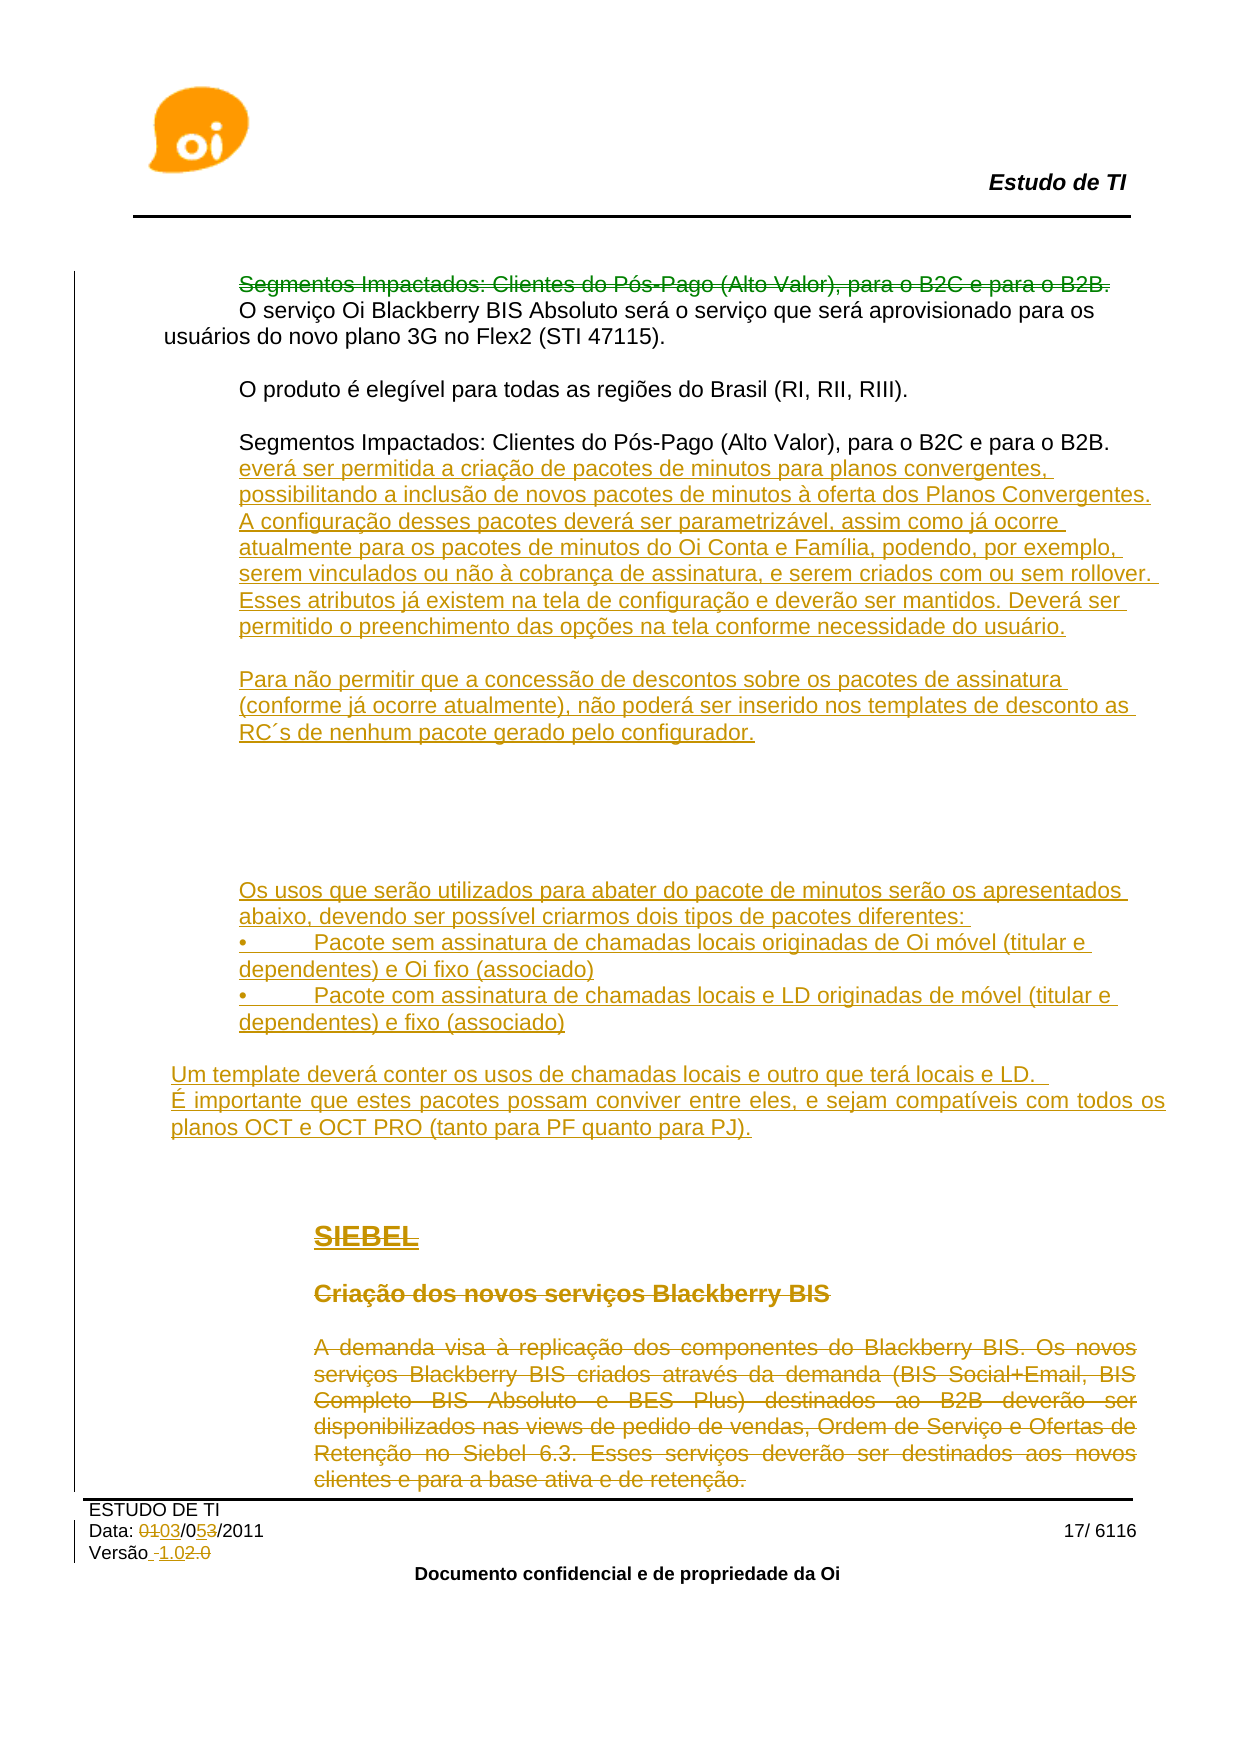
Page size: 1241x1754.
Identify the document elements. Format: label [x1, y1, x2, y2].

picture [133, 75, 262, 191]
